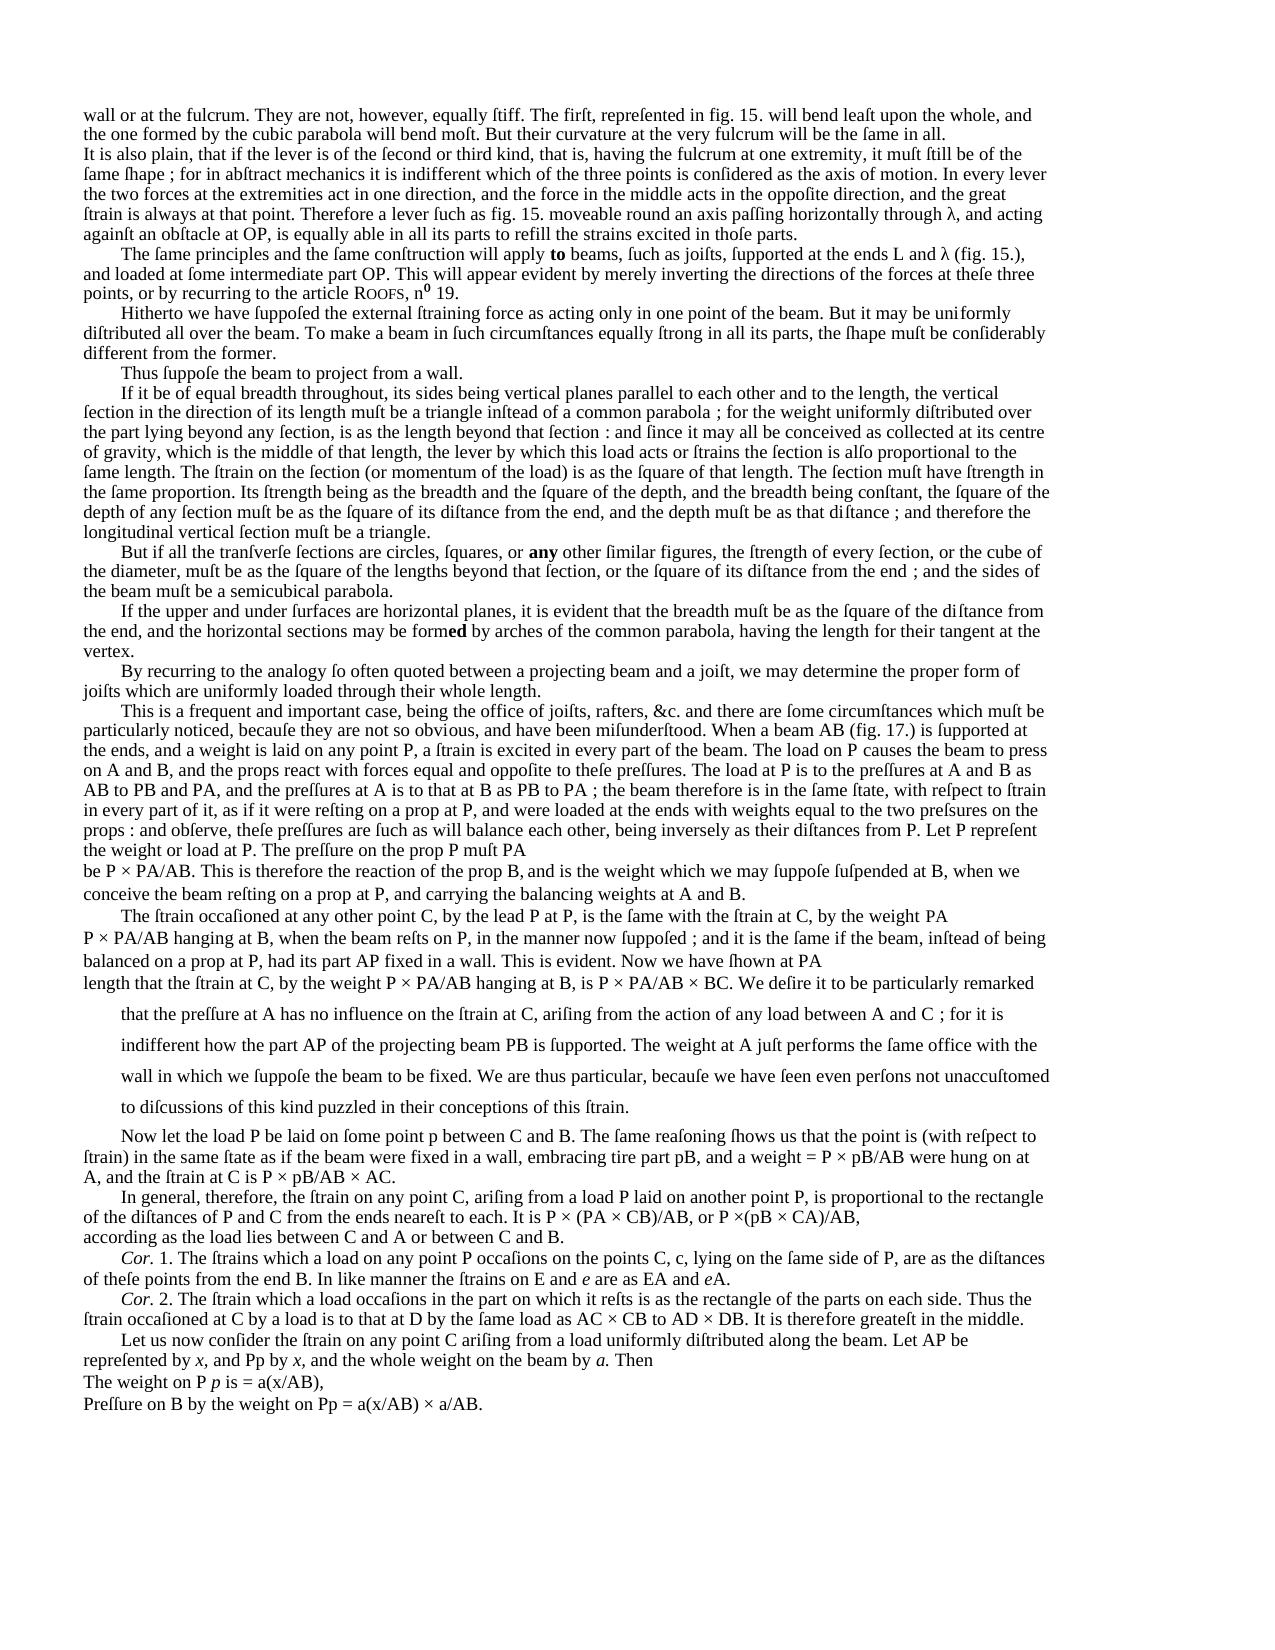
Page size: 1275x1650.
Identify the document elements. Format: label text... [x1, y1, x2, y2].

text according as the load lies between C and A or between C and B. [83, 1228, 1051, 1248]
text It is also plain, that if the lever is of the ſecond or third kind, that is, having the fulcrum at one extremity, it muſt ſtill be of the ſame ſhape ; for in abſtract mechanics it is indifferent which of the three points is conſidered as the axis of motion. In every lever the two forces at the extremities act in one direction, and the force in the middle acts in the oppoſite direction, and the great ſtrain is always at that point. Therefore a lever ſuch as fig. 15. moveable round an axis paſſing horizontally through λ, and acting againſt an obſtacle at OP, is equally able in all its parts to refill the strains excited in thoſe parts. [83, 145, 1051, 244]
text Cor. 2. The ſtrain which a load occaſions in the part on which it reſts is as the rectangle of the parts on each side. Thus the ſtrain occaſioned at C by a load is to that at D by the ſame load as AC × CB to AD × DB. It is therefore greateſt in the middle. [83, 1289, 1051, 1330]
text Cor. 1. The ſtrains which a load on any point P occaſions on the points C, c, lying on the ſame side of P, are as the diſtances of theſe points from the end B. In like manner the ſtrains on E and e are as EA and eA. [83, 1248, 1051, 1289]
text If the upper and under ſurfaces are horizontal planes, it is evident that the breadth muſt be as the ſquare of the diſtance from the end, and the horizontal sections may be formed by arches of the common parabola, having the length for their tangent at the vertex. [83, 602, 1051, 661]
text But if all the tranſverſe ſections are circles, ſquares, or any other ſimilar figures, the ſtrength of every ſection, or the cube of the diameter, muſt be as the ſquare of the lengths beyond that ſection, or the ſquare of its diſtance from the end ; and the sides of the beam muſt be a semicubical parabola. [83, 542, 1051, 602]
text Hitherto we have ſuppoſed the external ſtraining force as acting only in one point of the beam. But it may be uniformly diſtributed all over the beam. To make a beam in ſuch circumſtances equally ſtrong in all its parts, the ſhape muſt be conſiderably different from the former. [83, 304, 1051, 363]
text The ſtrain occaſioned at any other point C, by the lead P at P, is the ſame with the ſtrain at C, by the weight PA [83, 906, 1051, 927]
text In general, therefore, the ſtrain on any point C, ariſing from a load P laid on another point P, is proportional to the rectangle of the diſtances of P and C from the ends neareſt to each. It is P × (PA × CB)/AB, or P ×(pB × CA)/AB, [83, 1188, 1051, 1228]
text be P × PA/AB. This is therefore the reaction of the prop B, and is the weight which we may ſuppoſe ſuſpended at B, when we conceive the beam reſting on a prop at P, and carrying the balancing weights at A and B. [83, 860, 1051, 905]
text Now let the load P be laid on ſome point p between C and B. The ſame reaſoning ſhows us that the point is (with reſpect to ſtrain) in the same ſtate as if the beam were fixed in a wall, embracing tire part pB, and a weight = P × pB/AB were hung on at A, and the ſtrain at C is P × pB/AB × AC. [83, 1126, 1051, 1188]
text The weight on P p is = a(x/AB), [83, 1371, 1051, 1392]
text P × PA/AB hanging at B, when the beam reſts on P, in the manner now ſuppoſed ; and it is the ſame if the beam, inſtead of being balanced on a prop at P, had its part AP fixed in a wall. This is evident. Now we have ſhown at PA [83, 927, 1051, 971]
text Preſſure on B by the weight on Pp = a(x/AB) × a/AB. [83, 1392, 1051, 1414]
text length that the ſtrain at C, by the weight P × PA/AB hanging at B, is P × PA/AB × BC. We deſire it to be particularly remarked that the preſſure at A has no influence on the ſtrain at C, ariſing from the action of any load between A and C ; for it is indifferent how the part AP of the projecting beam PB is ſupported. The weight at A juſt performs the ſame office with the wall in which we ſuppoſe the beam to be fixed. We are thus particular, becauſe we have ſeen even perſons not unaccuſtomed to diſcussions of this kind puzzled in their conceptions of this ſtrain. [83, 972, 1051, 1117]
text This is a frequent and important case, being the office of joiſts, rafters, &c. and there are ſome circumſtances which muſt be particularly noticed, becauſe they are not so obvious, and have been miſunderſtood. When a beam AB (fig. 17.) is ſupported at the ends, and a weight is laid on any point P, a ſtrain is excited in every part of the beam. The load on P causes the beam to press on A and B, and the props react with forces equal and oppoſite to theſe preſſures. The load at P is to the preſſures at A and B as AB to PB and PA, and the preſſures at A is to that at B as PB to PA ; the beam therefore is in the ſame ſtate, with reſpect to ſtrain in every part of it, as if it were reſting on a prop at P, and were loaded at the ends with weights equal to the two preſsures on the props : and obſerve, theſe preſſures are ſuch as will balance each other, being inversely as their diſtances from P. Let P repreſent the weight or load at P. The preſſure on the prop P muſt PA [83, 701, 1051, 860]
text The ſame principles and the ſame conſtruction will apply to beams, ſuch as joiſts, ſupported at the ends L and λ (fig. 15.), and loaded at ſome intermediate part OP. This will appear evident by merely inverting the directions of the forces at theſe three points, or by recurring to the article Roofs, n⁰ 19. [83, 244, 1051, 304]
text Let us now conſider the ſtrain on any point C ariſing from a load uniformly diſtributed along the beam. Let AP be repreſented by x, and Pp by x, and the whole weight on the beam by a. Then [83, 1330, 1051, 1371]
text wall or at the fulcrum. They are not, however, equally ſtiff. The firſt, repreſented in fig. 15. will bend leaſt upon the whole, and the one formed by the cubic parabola will bend moſt. But their curvature at the very fulcrum will be the ſame in all. [83, 105, 1051, 145]
text By recurring to the analogy ſo often quoted between a projecting beam and a joiſt, we may determine the proper form of joiſts which are uniformly loaded through their whole length. [83, 661, 1051, 701]
text If it be of equal breadth throughout, its sides being vertical planes parallel to each other and to the length, the vertical ſection in the direction of its length muſt be a triangle inſtead of a common parabola ; for the weight uniformly diſtributed over the part lying beyond any ſection, is as the length beyond that ſection : and ſince it may all be conceived as collected at its centre of gravity, which is the middle of that length, the lever by which this load acts or ſtrains the ſection is alſo proportional to the ſame length. The ſtrain on the ſection (or momentum of the load) is as the ſquare of that length. The ſection muſt have ſtrength in the ſame proportion. Its ſtrength being as the breadth and the ſquare of the depth, and the breadth being conſtant, the ſquare of the depth of any ſection muſt be as the ſquare of its diſtance from the end, and the depth muſt be as that diſtance ; and therefore the longitudinal vertical ſection muſt be a triangle. [83, 383, 1051, 542]
text Thus ſuppoſe the beam to project from a wall. [83, 363, 1051, 383]
